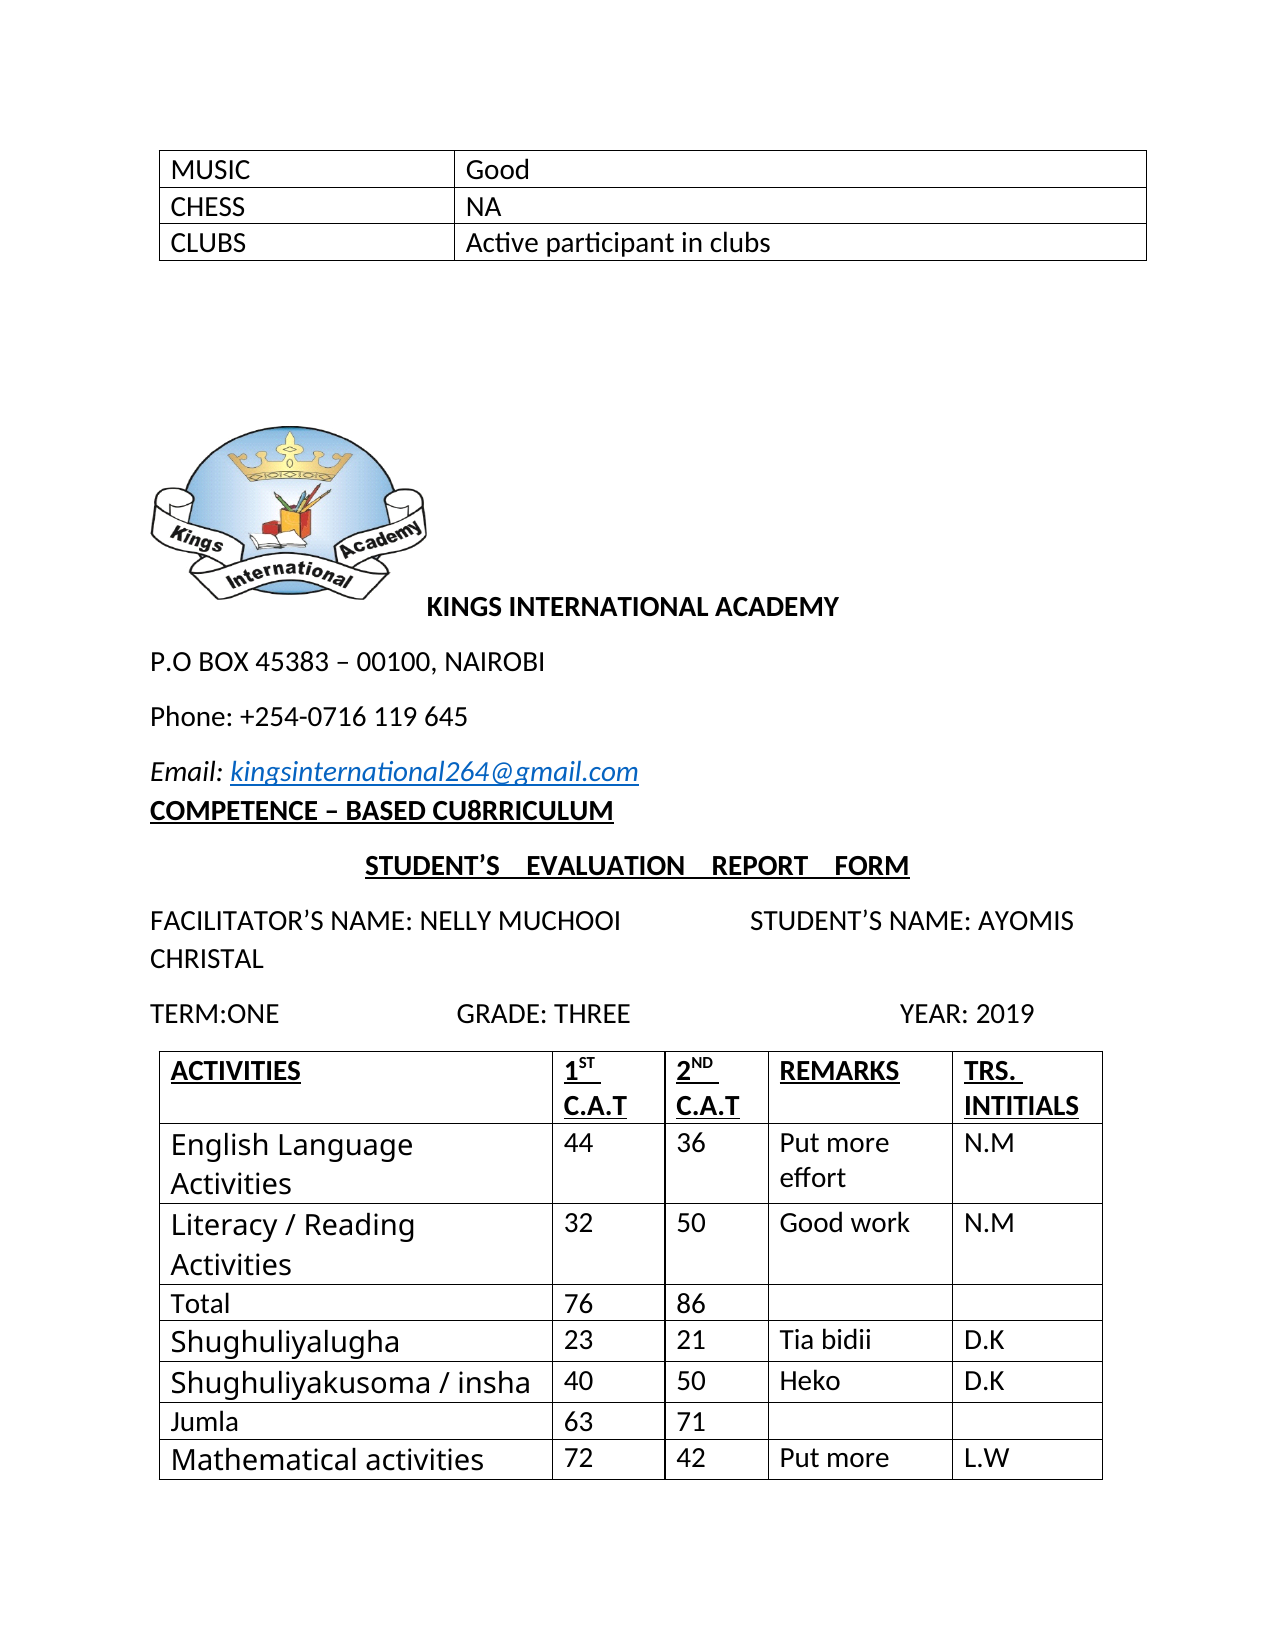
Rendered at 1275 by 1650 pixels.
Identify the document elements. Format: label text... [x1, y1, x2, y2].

table_cell Literacy / Reading Activities [160, 1204, 552, 1284]
table_cell Total [160, 1285, 552, 1320]
text COMPETENCE – BASED CU8RRICULUM [150, 792, 1125, 827]
table_cell Shughuliyakusoma / insha [160, 1362, 552, 1402]
table_cell 36 [666, 1124, 768, 1203]
text KINGS INTERNATIONAL ACADEMY [150, 426, 1125, 624]
table_cell 50 [666, 1204, 768, 1284]
table_cell [953, 1403, 1102, 1438]
text Phone: +254-0716 119 645 [150, 698, 1125, 734]
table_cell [160, 1440, 552, 1479]
table_cell NA [455, 188, 1146, 223]
table_cell D.K [953, 1321, 1102, 1361]
table_header REMARKS [769, 1052, 952, 1123]
table_cell 86 [666, 1285, 768, 1320]
table_cell Heko [769, 1362, 952, 1402]
table_cell 44 [553, 1124, 664, 1203]
table_cell [769, 1285, 952, 1320]
text Email: kingsinternational264@gmail.com [150, 753, 1125, 789]
table_cell Jumla [160, 1403, 552, 1438]
table_header ACTIVITIES [160, 1052, 552, 1123]
table_cell MUSIC [160, 151, 454, 187]
table_cell 76 [553, 1285, 664, 1320]
table_cell Put more effort [769, 1124, 952, 1203]
table_cell 50 [666, 1362, 768, 1402]
text P.O BOX 45383 – 00100, NAIROBI [150, 643, 1125, 679]
table_cell N.M [953, 1124, 1102, 1203]
table_cell CHESS [160, 188, 454, 223]
table_cell CLUBS [160, 224, 454, 260]
text FACILITATOR’S NAME: NELLY MUCHOOI STUDENT’S NAME: AYOMIS CHRISTAL [150, 902, 1125, 976]
table_cell 21 [666, 1321, 768, 1361]
table_cell N.M [953, 1204, 1102, 1284]
picture [150, 426, 427, 600]
table_cell Active participant in clubs [455, 224, 1146, 260]
table_cell Shughuliyalugha [160, 1321, 552, 1361]
table_header 1ST C.A.T [553, 1052, 664, 1123]
table_cell 71 [666, 1403, 768, 1438]
table_cell 23 [553, 1321, 664, 1361]
table_cell [769, 1403, 952, 1438]
table_cell 42 [666, 1440, 768, 1479]
table_cell Put more effort [769, 1440, 952, 1479]
table_cell 40 [553, 1362, 664, 1402]
table_cell Good work [769, 1204, 952, 1284]
text TERM:ONE GRADE: THREE YEAR: 2019 [150, 996, 1125, 1031]
table_header TRS. INTITIALS [953, 1052, 1102, 1123]
table_cell Good [455, 151, 1146, 187]
table_cell L.W [953, 1440, 1102, 1479]
table_header 2ND C.A.T [666, 1052, 768, 1123]
table_cell Tia bidii [769, 1321, 952, 1361]
text STUDENT’S EVALUATION REPORT FORM [150, 847, 1125, 882]
table_cell 72 [553, 1440, 664, 1479]
table_cell D.K [953, 1362, 1102, 1402]
table_cell English Language Activities [160, 1124, 552, 1203]
table_cell 32 [553, 1204, 664, 1284]
table_cell [953, 1285, 1102, 1320]
table_cell 63 [553, 1403, 664, 1438]
